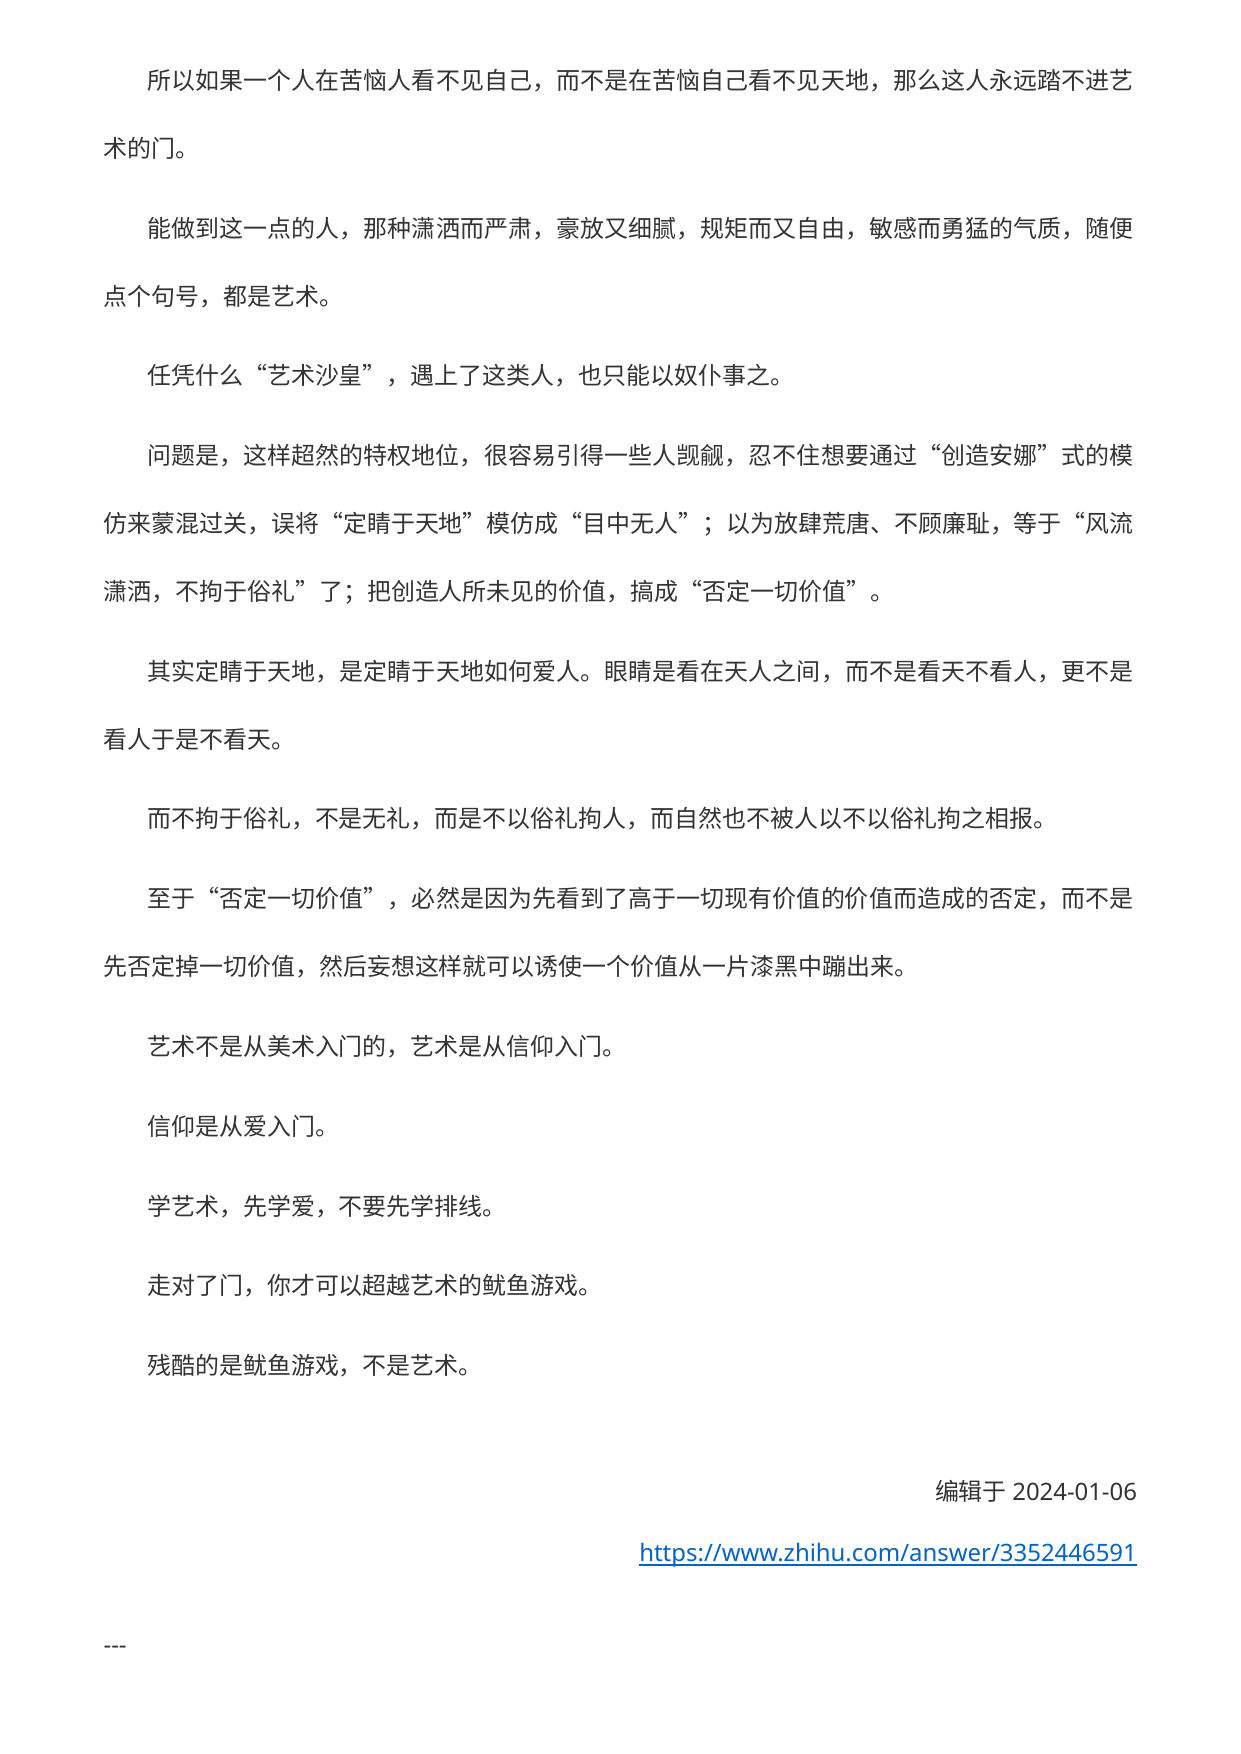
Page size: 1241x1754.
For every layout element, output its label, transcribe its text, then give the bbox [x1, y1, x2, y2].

text 所以如果一个人在苦恼人看不见自己，而不是在苦恼自己看不见天地，那么这人永远踏不进艺术的门。 [103, 45, 1137, 181]
text 其实定睛于天地，是定睛于天地如何爱人。眼睛是看在天人之间，而不是看天不看人，更不是看人于是不看天。 [103, 636, 1137, 772]
text 编辑于 2024-01-06 [103, 1456, 1137, 1524]
text 问题是，这样超然的特权地位，很容易引得一些人觊觎，忍不住想要通过“创造安娜”式的模仿来蒙混过关，误将“定睛于天地”模仿成“目中无人”；以为放肆荒唐、不顾廉耻，等于“风流潇洒，不拘于俗礼”了；把创造人所未见的价值，搞成“否定一切价值”。 [103, 420, 1137, 624]
text 至于“否定一切价值”，必然是因为先看到了高于一切现有价值的价值而造成的否定，而不是先否定掉一切价值，然后妄想这样就可以诱使一个价值从一片漆黑中蹦出来。 [103, 863, 1137, 999]
text 残酷的是鱿鱼游戏，不是艺术。 [103, 1330, 1137, 1398]
text 学艺术，先学爱，不要先学排线。 [103, 1171, 1137, 1238]
text 信仰是从爱入门。 [103, 1091, 1137, 1159]
text 走对了门，你才可以超越艺术的鱿鱼游戏。 [103, 1250, 1137, 1318]
text --- [103, 1627, 1137, 1661]
text 能做到这一点的人，那种潇洒而严肃，豪放又细腻，规矩而又自由，敏感而勇猛的气质，随便点个句号，都是艺术。 [103, 193, 1137, 328]
text https://www.zhihu.com/answer/3352446591 [103, 1536, 1137, 1569]
text 艺术不是从美术入门的，艺术是从信仰入门。 [103, 1011, 1137, 1079]
text 任凭什么“艺术沙皇”，遇上了这类人，也只能以奴仆事之。 [103, 340, 1137, 408]
text 而不拘于俗礼，不是无礼，而是不以俗礼拘人，而自然也不被人以不以俗礼拘之相报。 [103, 783, 1137, 851]
